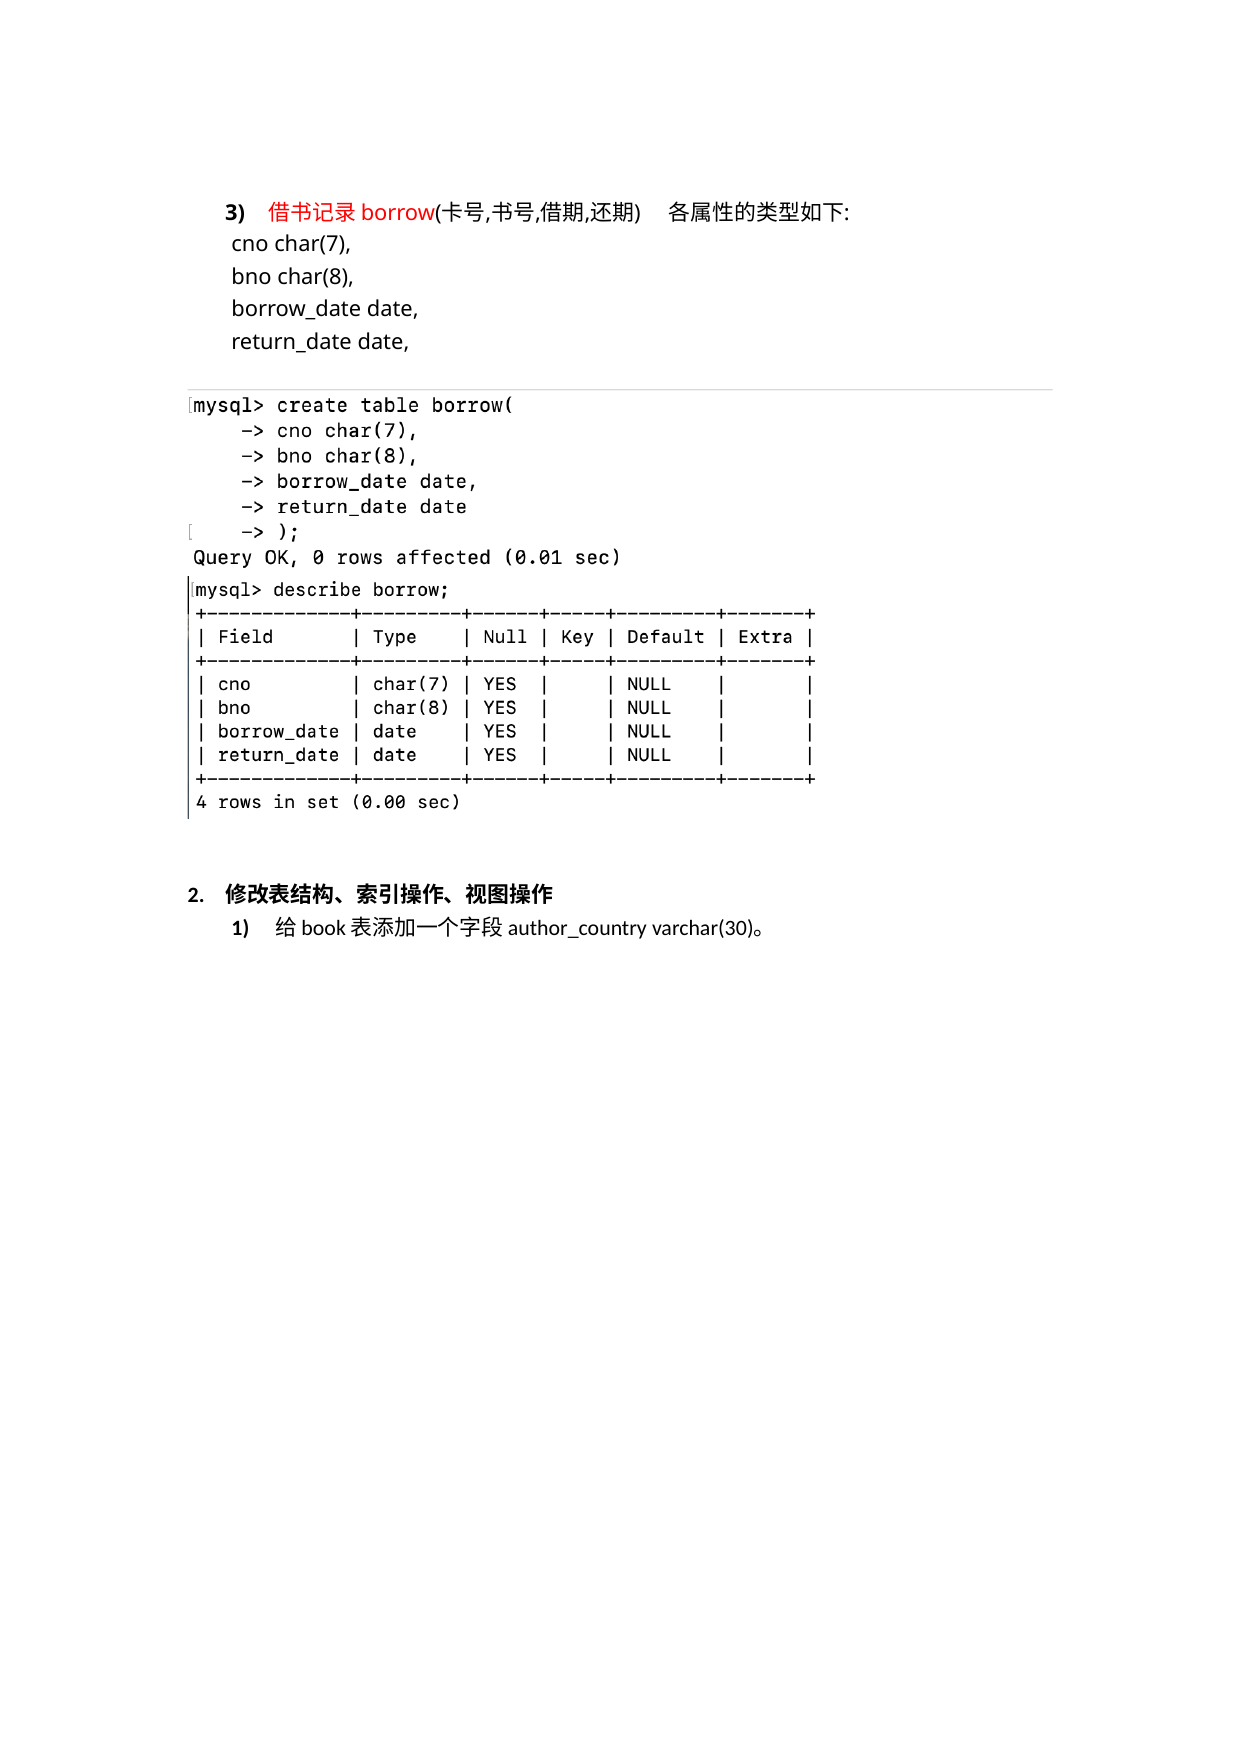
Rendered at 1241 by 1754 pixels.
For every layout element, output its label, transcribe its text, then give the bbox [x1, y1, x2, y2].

text bno char(8), [187, 259, 1053, 292]
text cno char(7), [187, 227, 1053, 259]
list 修改表结构、索引操作、视图操作 [187, 877, 1053, 909]
list 给book表添加一个字段author_country varchar(30)。 [231, 909, 1053, 942]
text borrow_date date, [187, 292, 1053, 324]
list 借书记录borrow(卡号,书号,借期,还期) 各属性的类型如下: [225, 194, 1053, 227]
picture [187, 389, 1053, 819]
text return_date date, [187, 324, 1053, 357]
